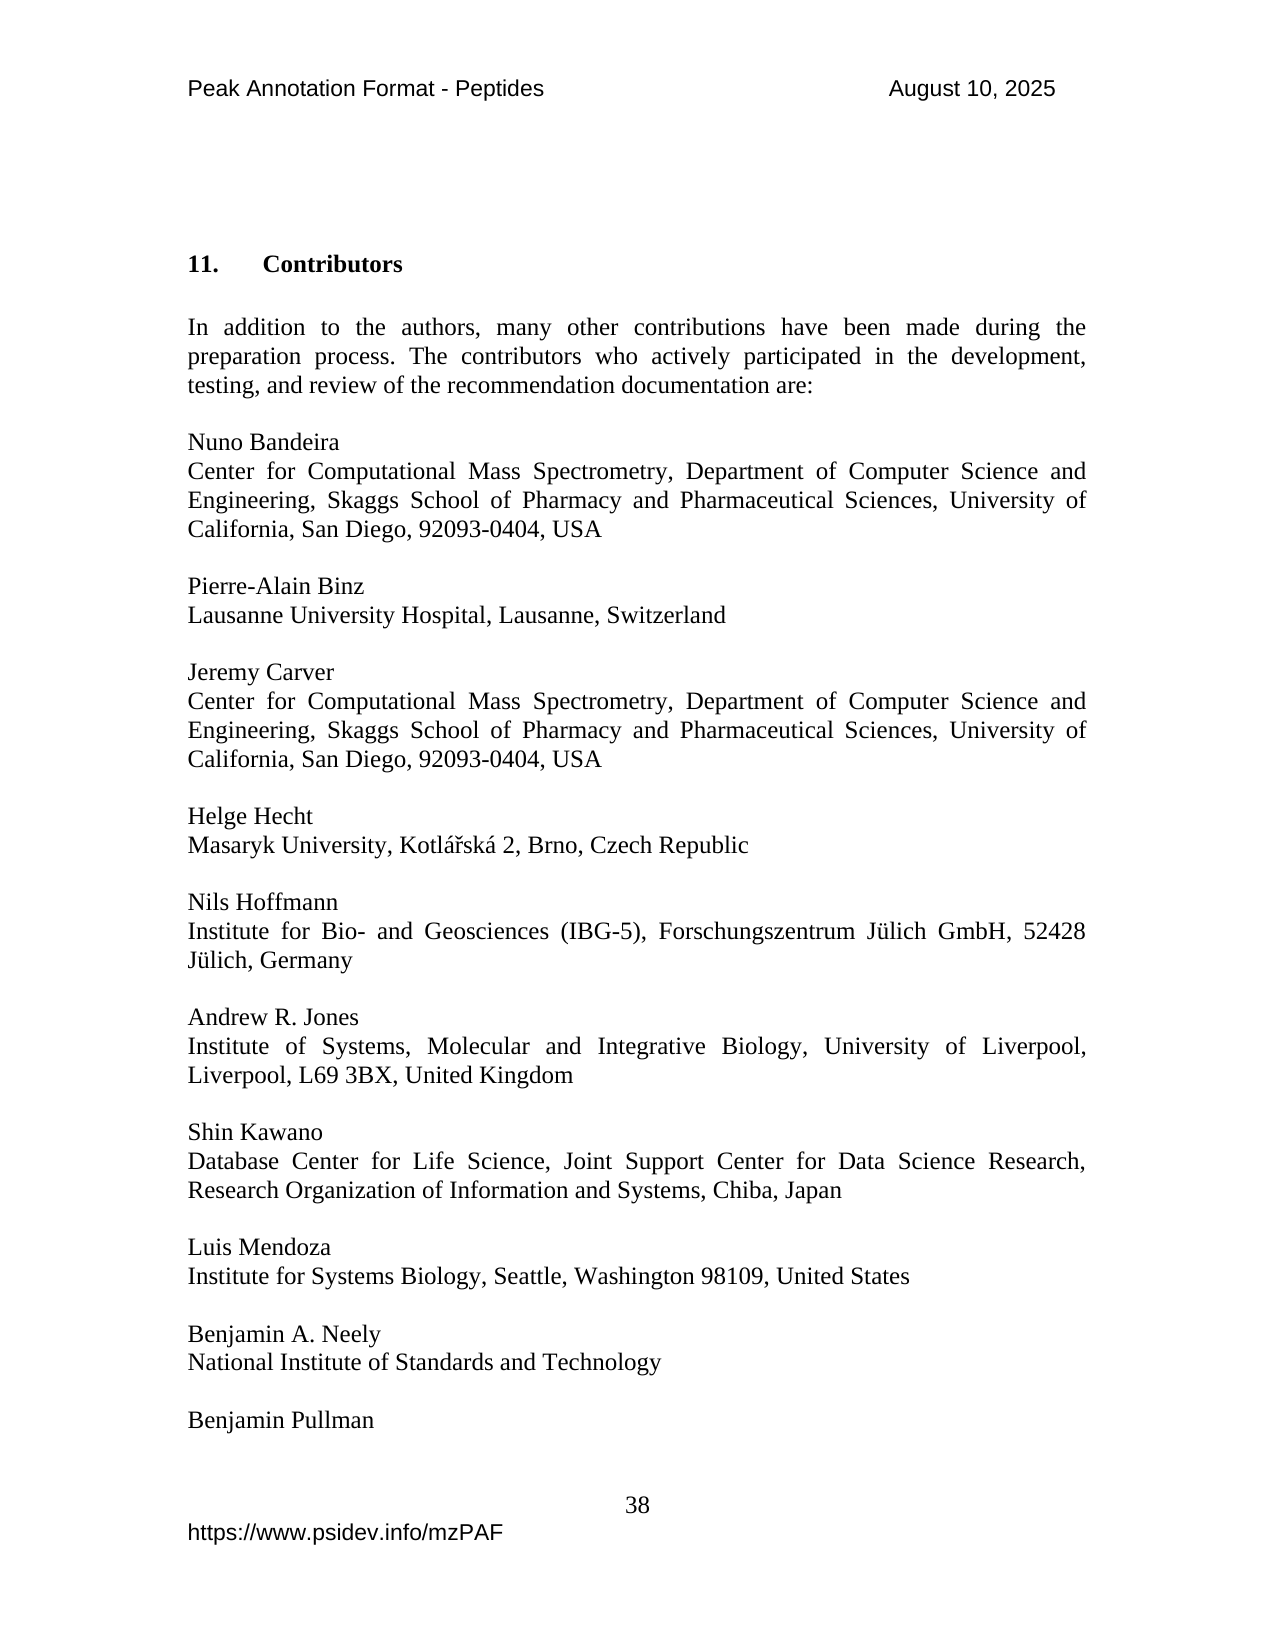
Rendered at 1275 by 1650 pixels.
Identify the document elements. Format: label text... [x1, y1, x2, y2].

text Nils Hoffmann [187, 887, 1087, 916]
text National Institute of Standards and Technology [187, 1347, 1087, 1376]
subtitle Contributors [187, 249, 1087, 277]
text Institute of Systems, Molecular and Integrative Biology, University of Liverpool, Liverpool, L69 3BX, United Kingdom [187, 1031, 1087, 1089]
text Center for Computational Mass Spectrometry, Department of Computer Science and Engineering, Skaggs School of Pharmacy and Pharmaceutical Sciences, University of California, San Diego, 92093-0404, USA [187, 686, 1087, 772]
text Benjamin A. Neely [187, 1319, 1087, 1347]
text Helge Hecht [187, 801, 1087, 830]
text Andrew R. Jones [187, 1002, 1087, 1031]
text Institute for Systems Biology, Seattle, Washington 98109, United States [187, 1261, 1087, 1290]
text Luis Mendoza [187, 1232, 1087, 1261]
text Shin Kawano [187, 1117, 1087, 1146]
text Database Center for Life Science, Joint Support Center for Data Science Research, Research Organization of Information and Systems, Chiba, Japan [187, 1146, 1087, 1204]
text Jeremy Carver [187, 657, 1087, 686]
text Masaryk University, Kotlářská 2, Brno, Czech Republic [187, 830, 1087, 859]
text In addition to the authors, many other contributions have been made during the preparation process. The contributors who actively participated in the development, testing, and review of the recommendation documentation are: [187, 312, 1087, 399]
text Nuno Bandeira [187, 427, 1087, 456]
text Pierre-Alain Binz [187, 571, 1087, 600]
text Benjamin Pullman [187, 1405, 1087, 1434]
text Center for Computational Mass Spectrometry, Department of Computer Science and Engineering, Skaggs School of Pharmacy and Pharmaceutical Sciences, University of California, San Diego, 92093-0404, USA [187, 456, 1087, 542]
text Lausanne University Hospital, Lausanne, Switzerland [187, 600, 1087, 629]
text Institute for Bio- and Geosciences (IBG-5), Forschungszentrum Jülich GmbH, 52428 Jülich, Germany [187, 916, 1087, 974]
